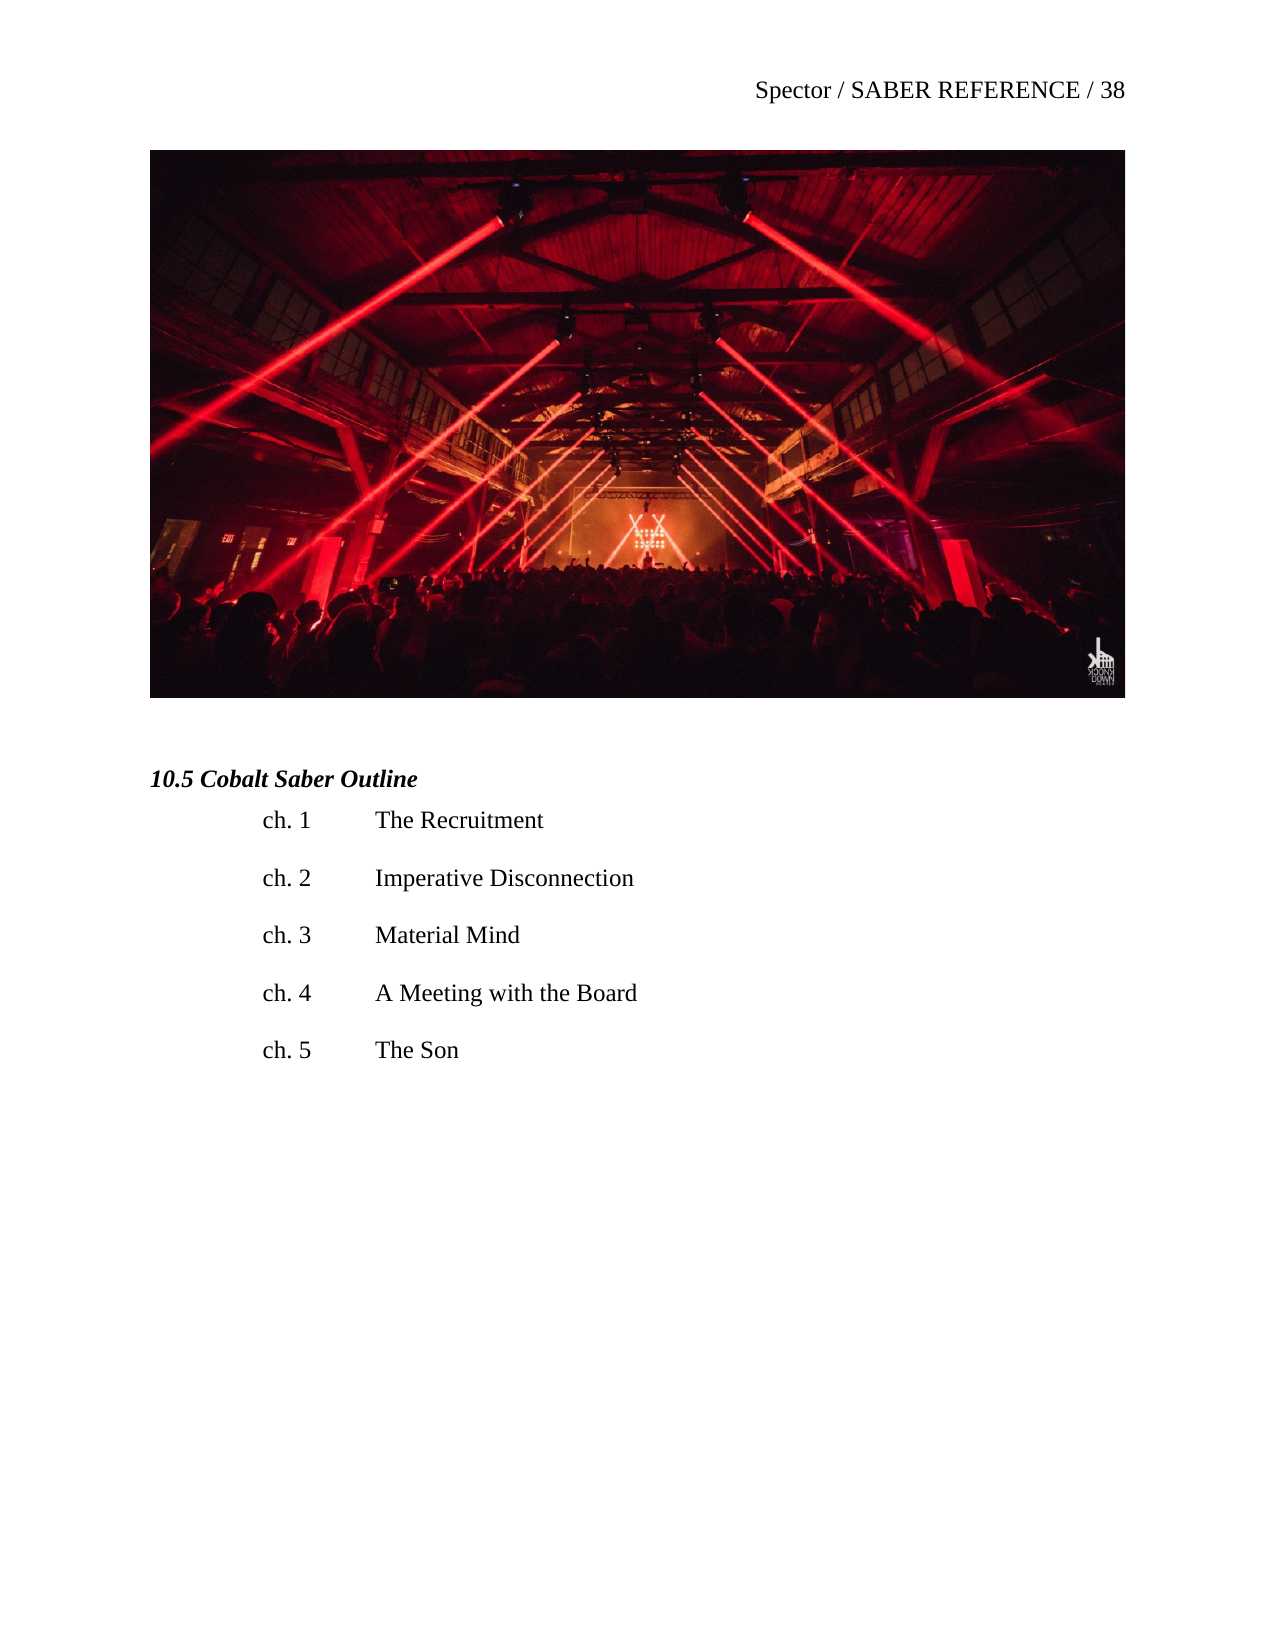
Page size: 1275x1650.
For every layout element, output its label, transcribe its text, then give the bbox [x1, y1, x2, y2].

list Material Mind [262, 920, 1125, 949]
list A Meeting with the Board [262, 978, 1125, 1007]
list The Son [262, 1035, 1125, 1064]
list The Recruitment [262, 805, 1125, 834]
picture [150, 150, 1125, 698]
subtitle 10.5 Cobalt Saber Outline [150, 764, 1125, 793]
list Imperative Disconnection [262, 863, 1125, 892]
